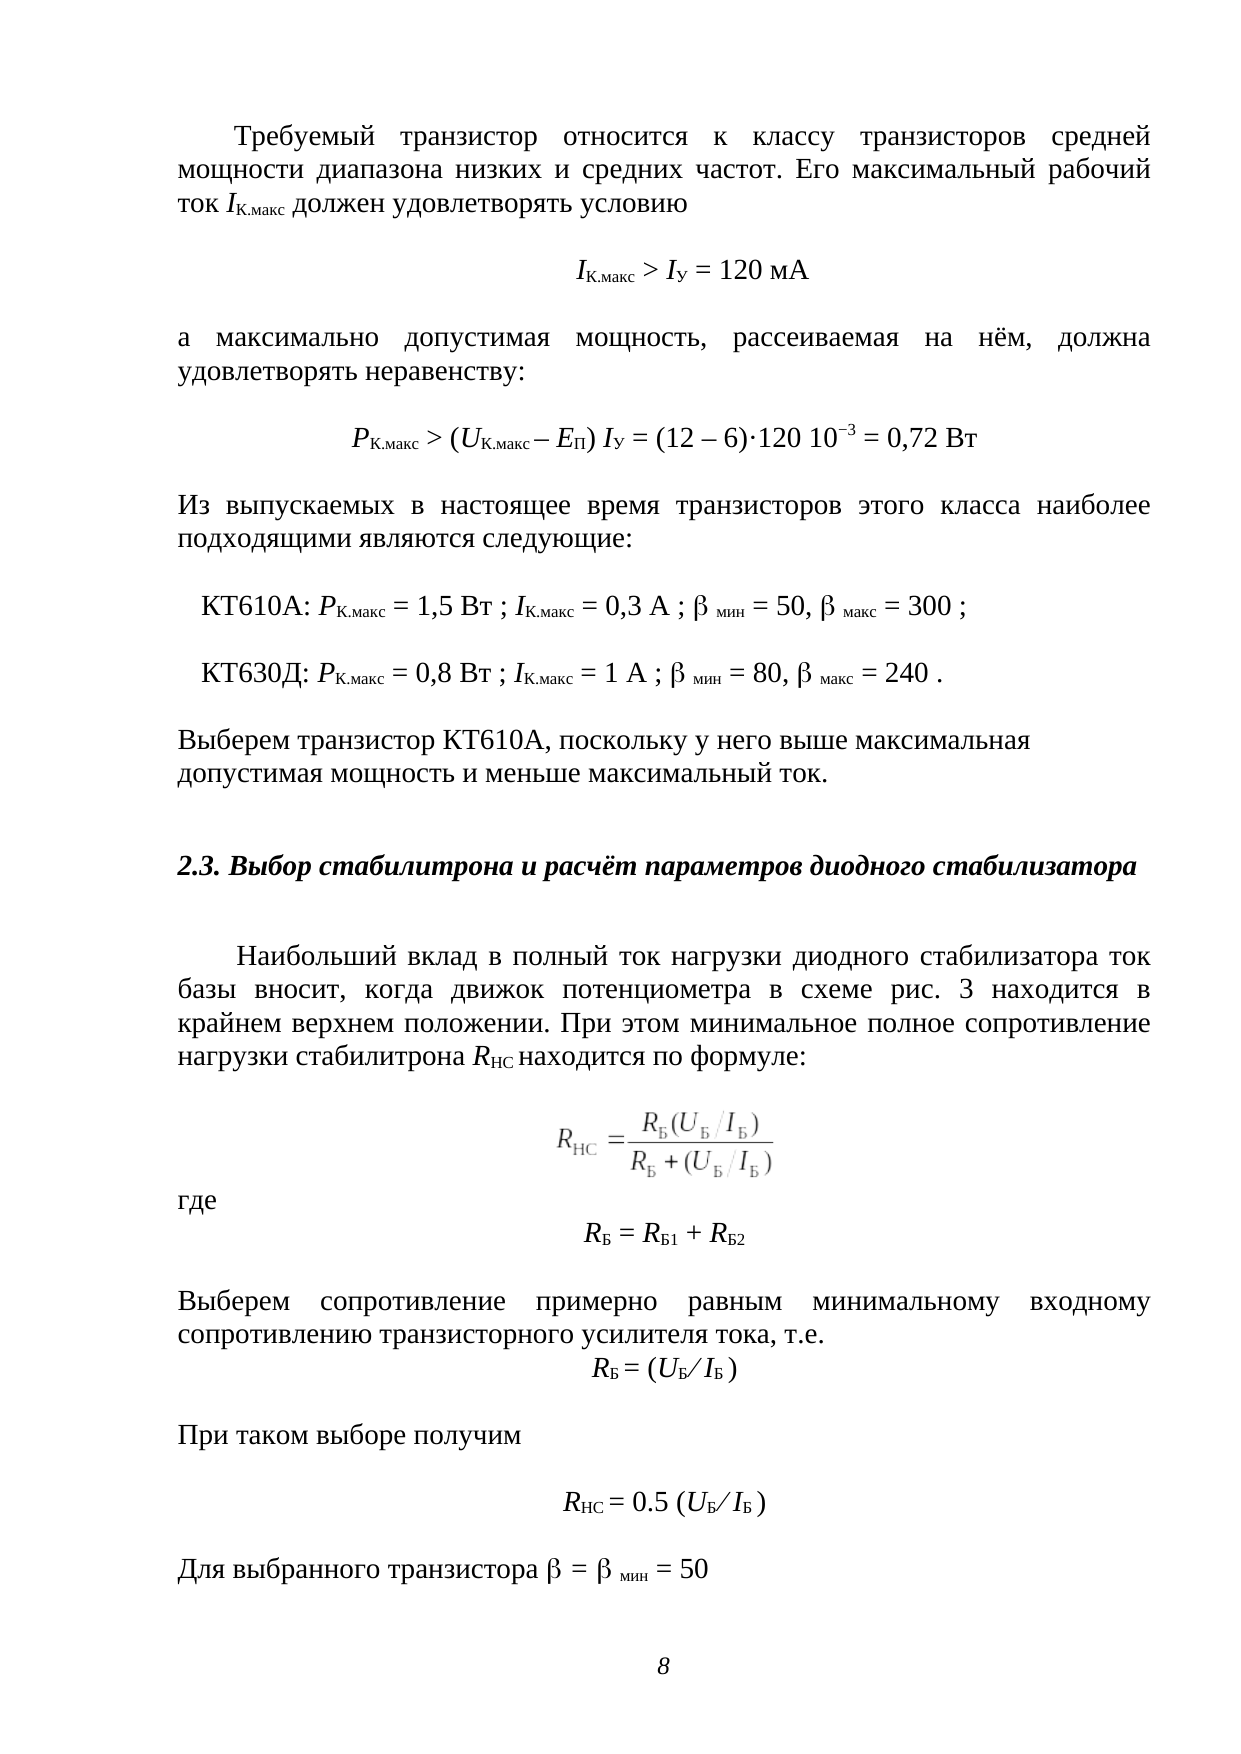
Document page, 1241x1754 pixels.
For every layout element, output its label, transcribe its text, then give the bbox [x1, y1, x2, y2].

subtitle 2.3. Выбор стабилитрона и расчёт параметров диодного стабилизатора [177, 848, 1152, 881]
text КТ630Д: РК.макс = 0,8 Вт ; IК.макс = 1 А ; мин = 80, макс = 240 . [177, 655, 1152, 688]
text Требуемый транзистор относится к классу транзисторов средней мощности диапазона низких и средних частот. Его максимальный рабочий ток IК.макс должен удовлетворять условию [177, 118, 1152, 219]
text Выберем транзистор КТ610А, поскольку у него выше максимальная допустимая мощность и меньше максимальный ток. [177, 722, 1152, 789]
text Выберем сопротивление примерно равным минимальному входному сопротивлению транзисторного усилителя тока, т.е. [177, 1283, 1152, 1350]
text RНС = 0.5 (UБ IБ ) [177, 1484, 1152, 1518]
text где [177, 1182, 1152, 1216]
text Для выбранного транзистора = мин = 50 [177, 1551, 1152, 1585]
text RБ = RБ1 + RБ2 [177, 1216, 1152, 1249]
text КТ610А: РК.макс = 1,5 Вт ; IК.макс = 0,3 А ; мин = 50, макс = 300 ; [177, 588, 1152, 621]
text Наибольший вклад в полный ток нагрузки диодного стабилизатора ток базы вносит, когда движок потенциометра в схеме рис. 3 находится в крайнем верхнем положении. При этом минимальное полное сопротивление нагрузки стабилитрона RНС находится по формуле: [177, 938, 1152, 1072]
text RБ = (UБ IБ ) [177, 1350, 1152, 1383]
text РК.макс > (UК.макс – ЕП) IУ = (12 – 6)·120 10−3 = 0,72 Вт [177, 420, 1152, 453]
text IК.макс > IУ = 120 мА [177, 252, 1152, 286]
text Из выпускаемых в настоящее время транзисторов этого класса наиболее подходящими являются следующие: [177, 487, 1152, 554]
text При таком выборе получим [177, 1417, 1152, 1450]
text а максимально допустимая мощность, рассеиваемая на нём, должна удовлетворять неравенству: [177, 319, 1152, 386]
